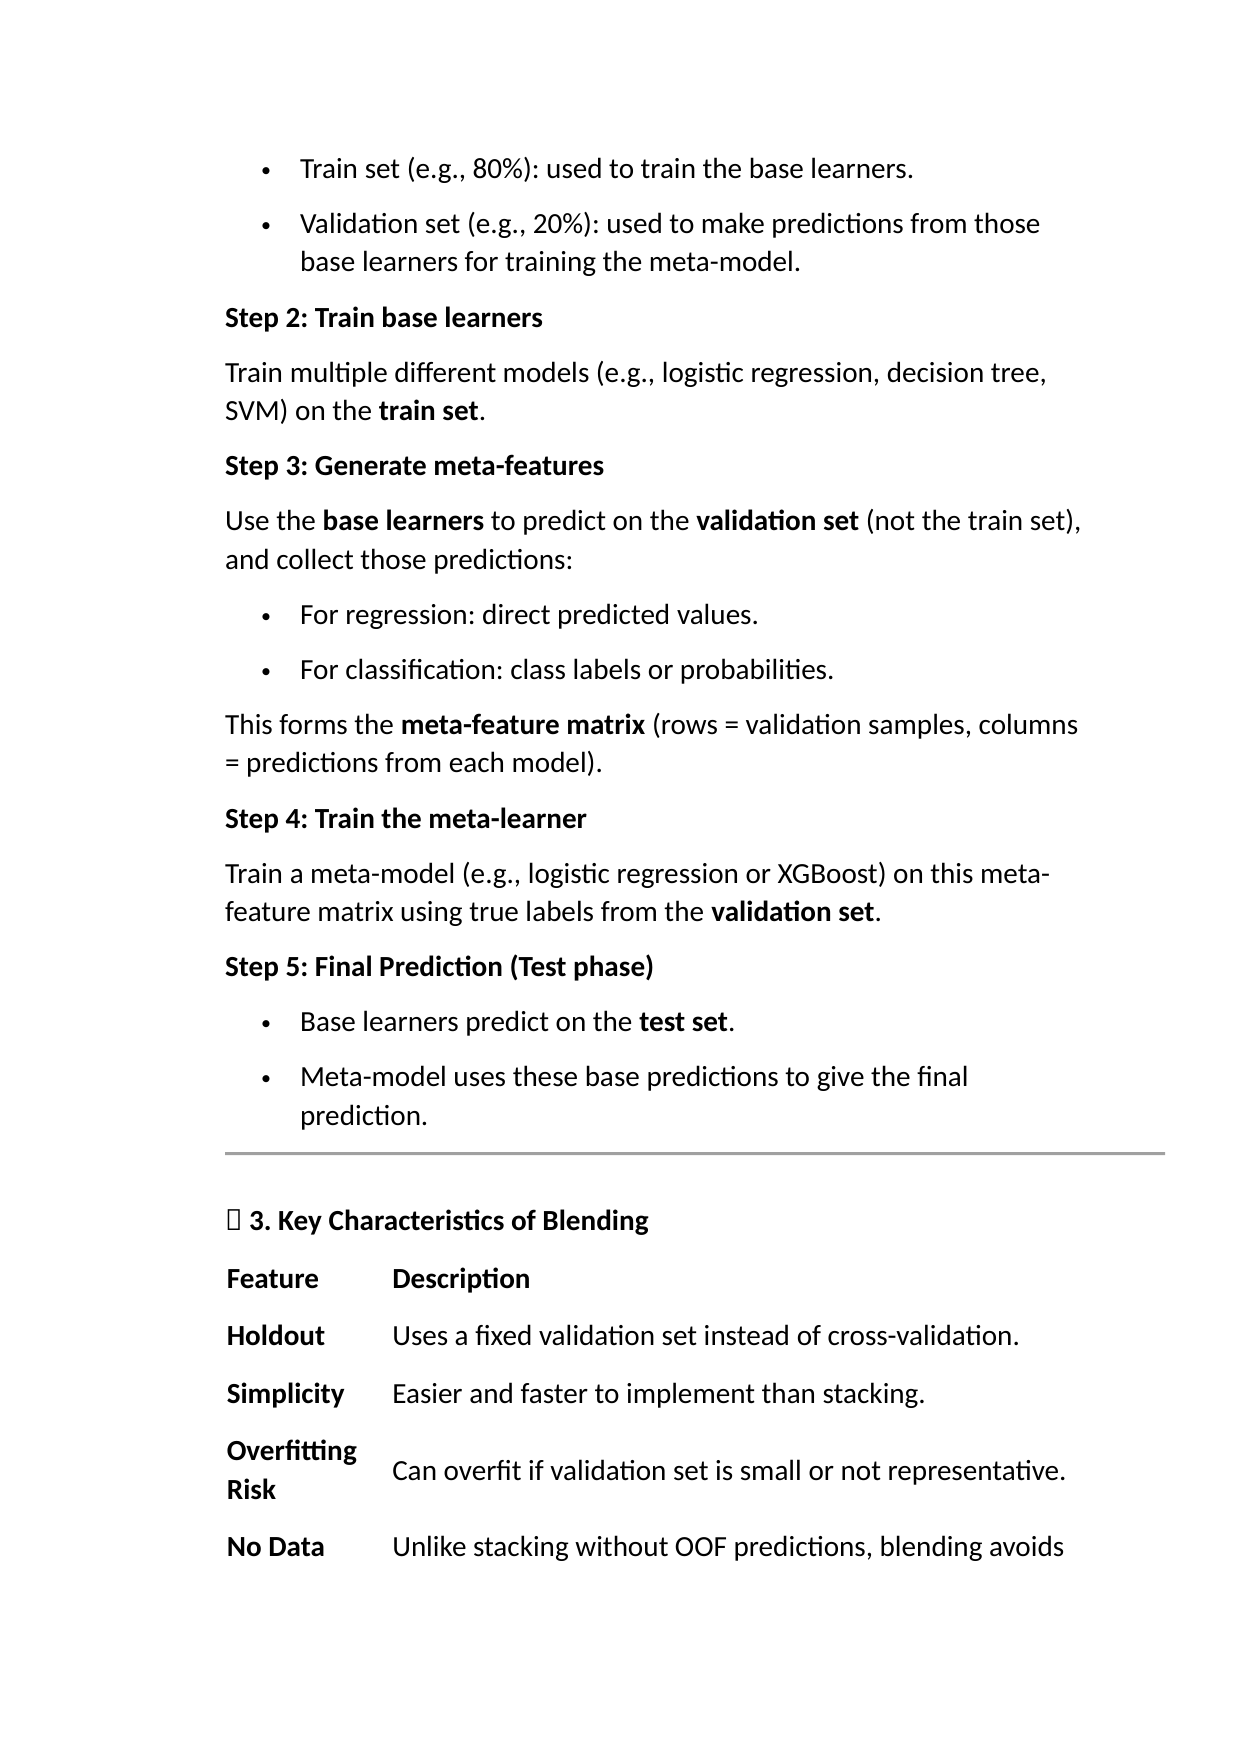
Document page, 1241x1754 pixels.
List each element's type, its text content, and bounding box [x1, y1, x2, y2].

table_cell Easier and faster to implement than stacking. [390, 1374, 1090, 1431]
text 🔹 3. Key Characteristics of Blending [225, 1199, 1090, 1239]
table_cell Uses a fixed validation set instead of cross-validation. [390, 1316, 1090, 1373]
text Train a meta-model (e.g., logistic regression or XGBoost) on this meta-feature matrix using true labels from the validation set. [225, 855, 1090, 929]
table_cell Overfitting Risk [225, 1431, 390, 1527]
list Base learners predict on the test set. [262, 1003, 1090, 1039]
table_header Feature [225, 1259, 390, 1316]
list For regression: direct predicted values. [262, 596, 1090, 632]
table_header Description [390, 1259, 1090, 1316]
list For classification: class labels or probabilities. [262, 651, 1090, 687]
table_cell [390, 1527, 1090, 1566]
text Use the base learners to predict on the validation set (not the train set), and collect those predictions: [225, 502, 1090, 576]
table_cell Simplicity [225, 1374, 390, 1431]
text Step 3: Generate meta-features [225, 447, 1090, 483]
text Step 2: Train base learners [225, 299, 1090, 334]
table_cell No Data Leakage [225, 1527, 390, 1566]
text This forms the meta-feature matrix (rows = validation samples, columns = predictions from each model). [225, 706, 1090, 780]
list Train set (e.g., 80%): used to train the base learners. [262, 150, 1090, 186]
table_cell Can overfit if validation set is small or not representative. [390, 1431, 1090, 1527]
text Train multiple different models (e.g., logistic regression, decision tree, SVM) on the train set. [225, 354, 1090, 428]
list Meta-model uses these base predictions to give the final prediction. [262, 1058, 1090, 1133]
text Step 5: Final Prediction (Test phase) [225, 948, 1090, 984]
table_cell Holdout [225, 1316, 390, 1373]
list Validation set (e.g., 20%): used to make predictions from those base learners for training the meta-model. [262, 205, 1090, 279]
text Step 4: Train the meta-learner [225, 800, 1090, 835]
